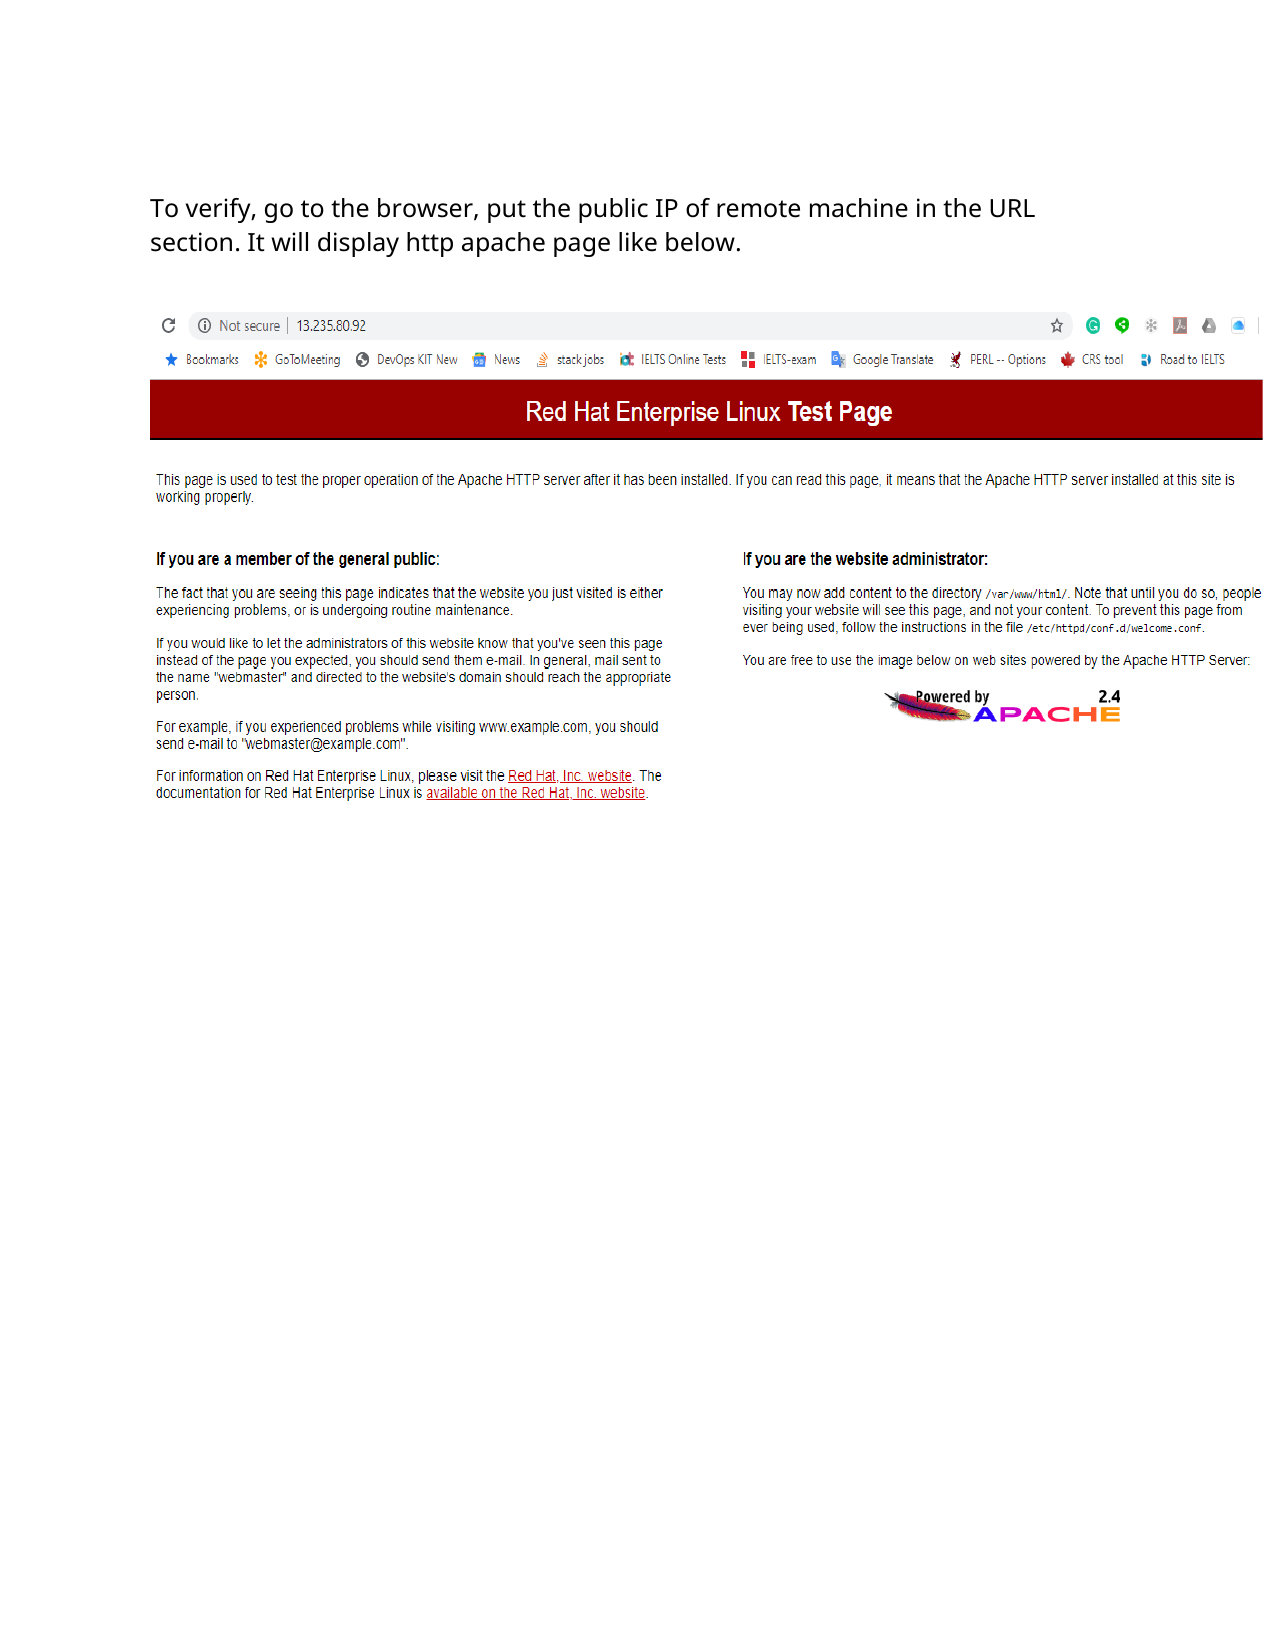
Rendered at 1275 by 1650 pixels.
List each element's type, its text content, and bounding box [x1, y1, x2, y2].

text To verify, go to the browser, put the public IP of remote machine in the URL section. It will display http apache page like below. [150, 191, 1125, 259]
picture [150, 312, 1263, 808]
